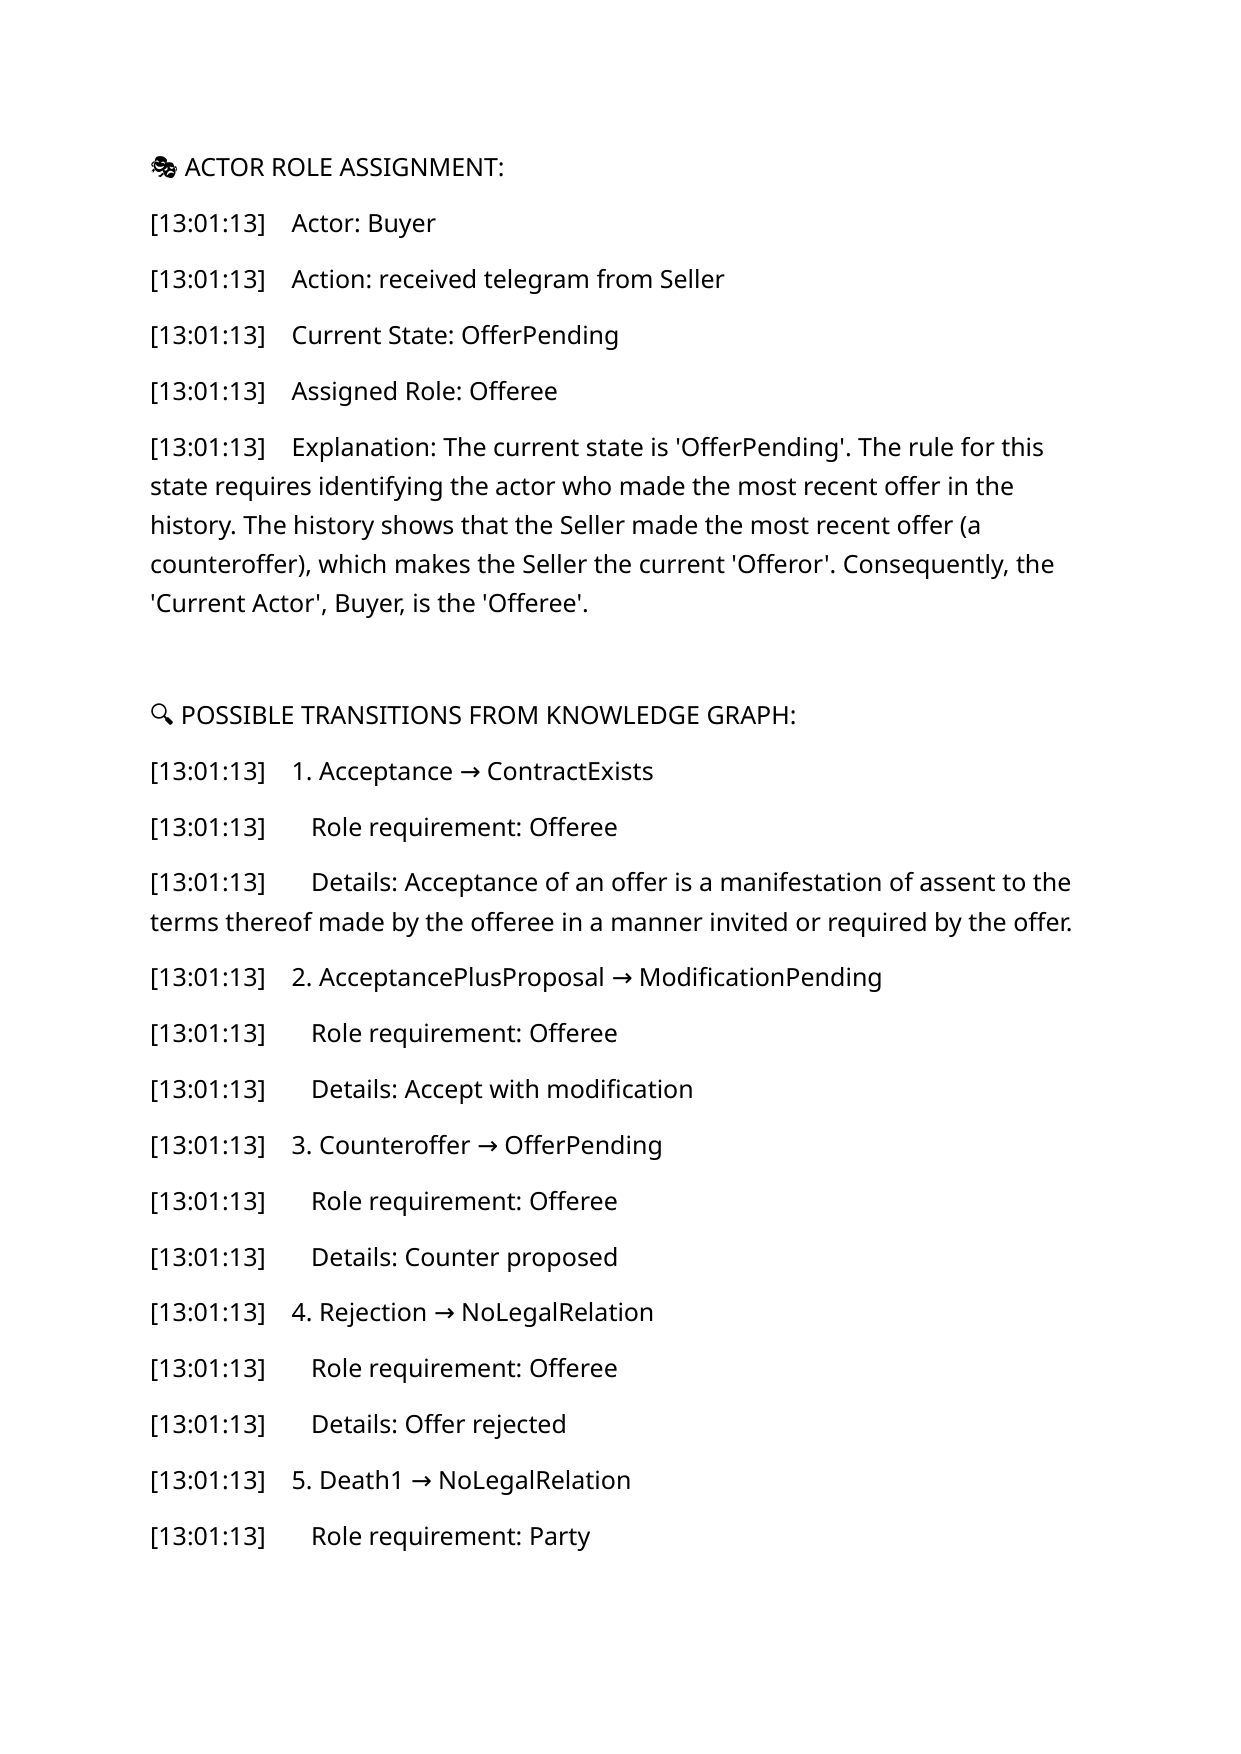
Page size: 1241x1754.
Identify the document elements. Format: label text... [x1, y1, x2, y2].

text [13:01:13] Role requirement: Offeree [150, 1183, 1090, 1217]
text [13:01:13] Role requirement: Offeree [150, 1016, 1090, 1050]
text [13:01:13] Details: Counter proposed [150, 1239, 1090, 1273]
text [13:01:13] 1. Acceptance → ContractExists [150, 753, 1090, 787]
text 🎭 ACTOR ROLE ASSIGNMENT: [150, 150, 1090, 184]
text [13:01:13] Assigned Role: Offeree [150, 373, 1090, 407]
text [13:01:13] Role requirement: Offeree [150, 1351, 1090, 1385]
text [13:01:13] Details: Offer rejected [150, 1407, 1090, 1441]
text [13:01:13] Role requirement: Party [150, 1518, 1090, 1552]
text [13:01:13] 3. Counteroffer → OfferPending [150, 1127, 1090, 1162]
text [13:01:13] Current State: OfferPending [150, 317, 1090, 352]
text [13:01:13] 2. AcceptancePlusProposal → ModificationPending [150, 960, 1090, 994]
text [13:01:13] Explanation: The current state is 'OfferPending'. The rule for this state requires identifying the actor who made the most recent offer in the history. The history shows that the Seller made the most recent offer (a counteroffer), which makes the Seller the current 'Offeror'. Consequently, the 'Current Actor', Buyer, is the 'Offeree'. [150, 429, 1090, 620]
text [13:01:13] Role requirement: Offeree [150, 809, 1090, 843]
text [13:01:13] 5. Death1 → NoLegalRelation [150, 1462, 1090, 1497]
text [13:01:13] Details: Accept with modification [150, 1072, 1090, 1106]
text [13:01:13] Action: received telegram from Seller [150, 262, 1090, 296]
text [13:01:13] Details: Acceptance of an offer is a manifestation of assent to the terms thereof made by the offeree in a manner invited or required by the offer. [150, 865, 1090, 938]
text [13:01:13] Actor: Buyer [150, 206, 1090, 240]
text [13:01:13] 4. Rejection → NoLegalRelation [150, 1295, 1090, 1329]
text 🔍 POSSIBLE TRANSITIONS FROM KNOWLEDGE GRAPH: [150, 697, 1090, 732]
